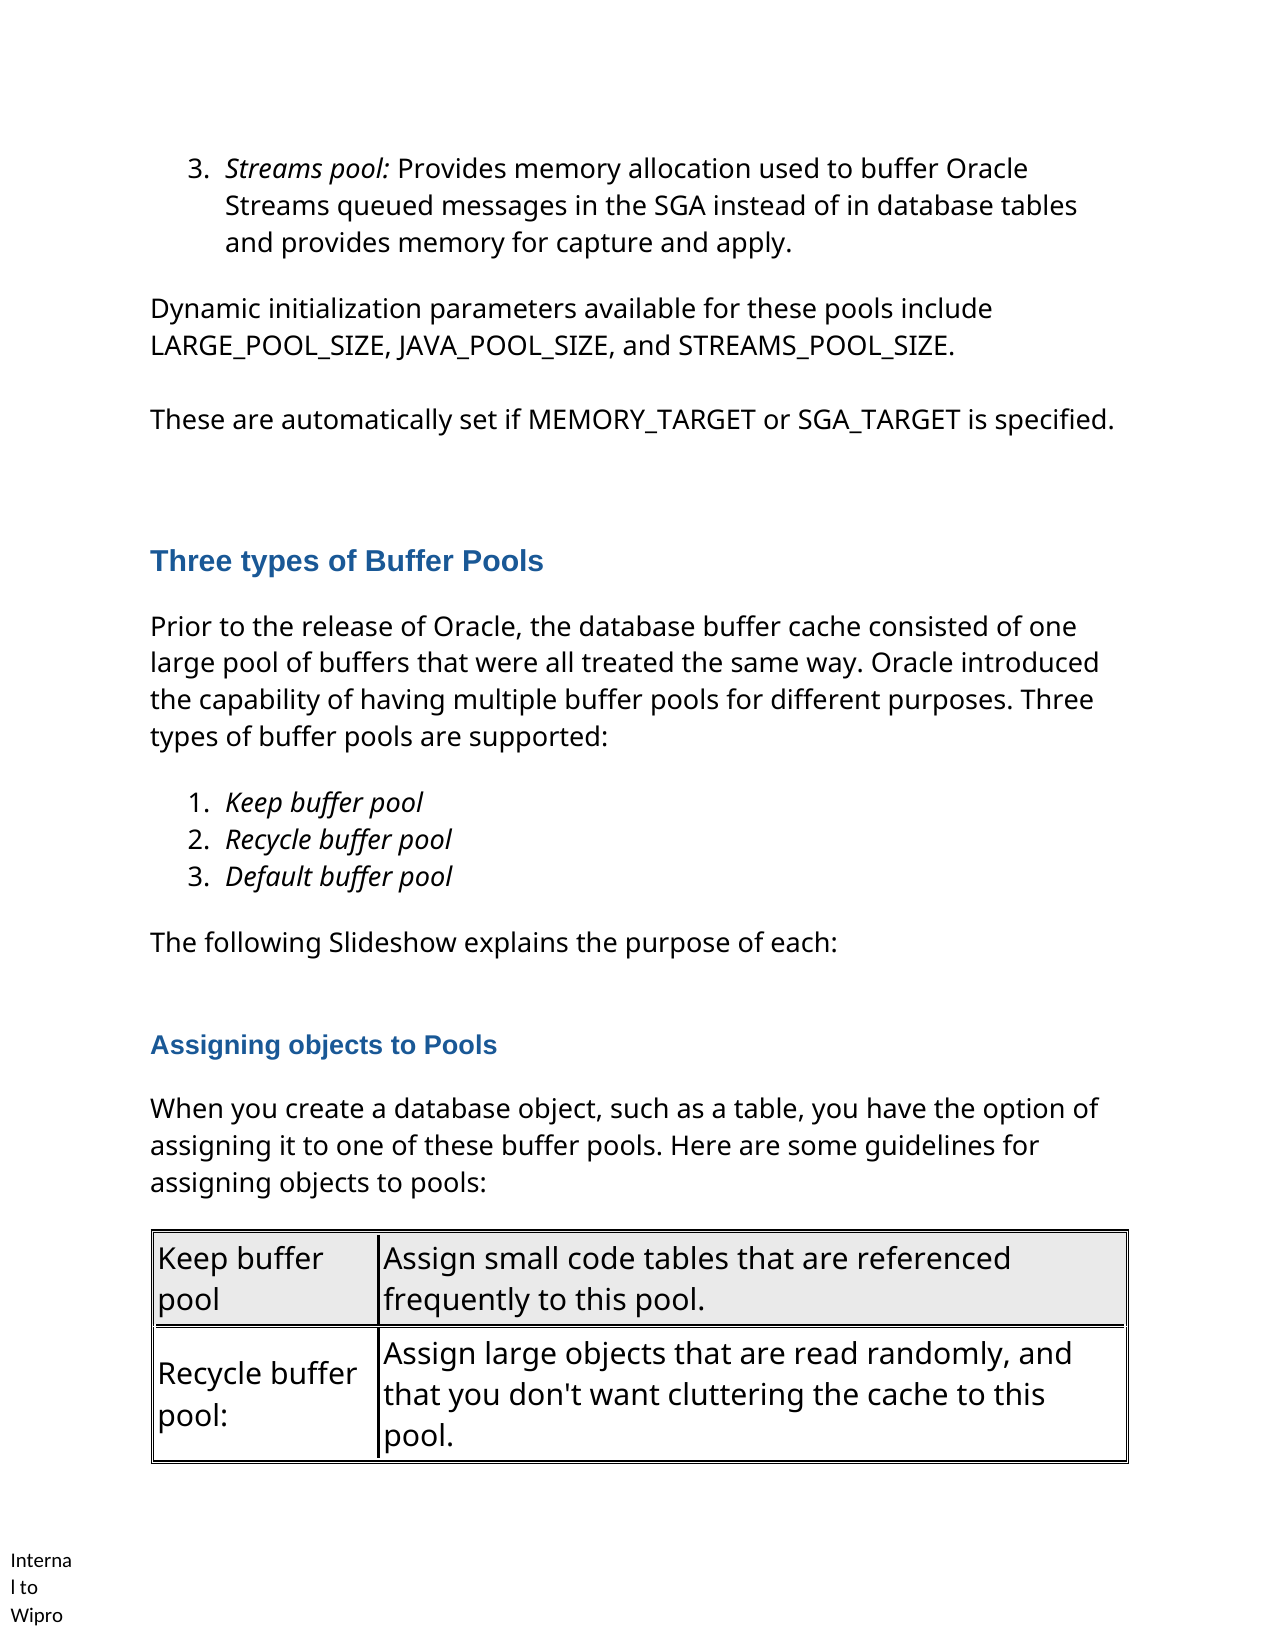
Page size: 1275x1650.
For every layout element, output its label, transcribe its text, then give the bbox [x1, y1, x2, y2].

table_header Assign small code tables that are referenced frequently to this pool. [378, 1233, 1126, 1324]
table_cell Assign large objects that are read randomly, and that you don't want cluttering the cache to this pool. [378, 1324, 1126, 1460]
text Assigning objects to Pools [150, 1029, 1125, 1061]
text Three types of Buffer Pools [150, 543, 1125, 578]
table_cell Recycle buffer pool: [154, 1324, 378, 1460]
text Prior to the release of Oracle, the database buffer cache consisted of one large pool of buffers that were all treated the same way. Oracle introduced the capability of having multiple buffer pools for different purposes. Three types of buffer pools are supported: [150, 607, 1125, 754]
list Default buffer pool [187, 857, 1125, 894]
list Streams pool: Provides memory allocation used to buffer Oracle Streams queued messages in the SGA instead of in database tables and provides memory for capture and apply. [187, 150, 1125, 261]
list Recycle buffer pool [187, 821, 1125, 857]
list Keep buffer pool [187, 784, 1125, 821]
table_header Keep buffer pool [154, 1233, 378, 1324]
text Dynamic initialization parameters available for these pools include LARGE_POOL_SIZE, JAVA_POOL_SIZE, and STREAMS_POOL_SIZE. [150, 290, 1125, 363]
text These are automatically set if MEMORY_TARGET or SGA_TARGET is specified. [150, 363, 1125, 437]
text The following Slideshow explains the purpose of each: [150, 923, 1125, 960]
text When you create a database object, such as a table, you have the option of assigning it to one of these buffer pools. Here are some guidelines for assigning objects to pools: [150, 1090, 1125, 1200]
